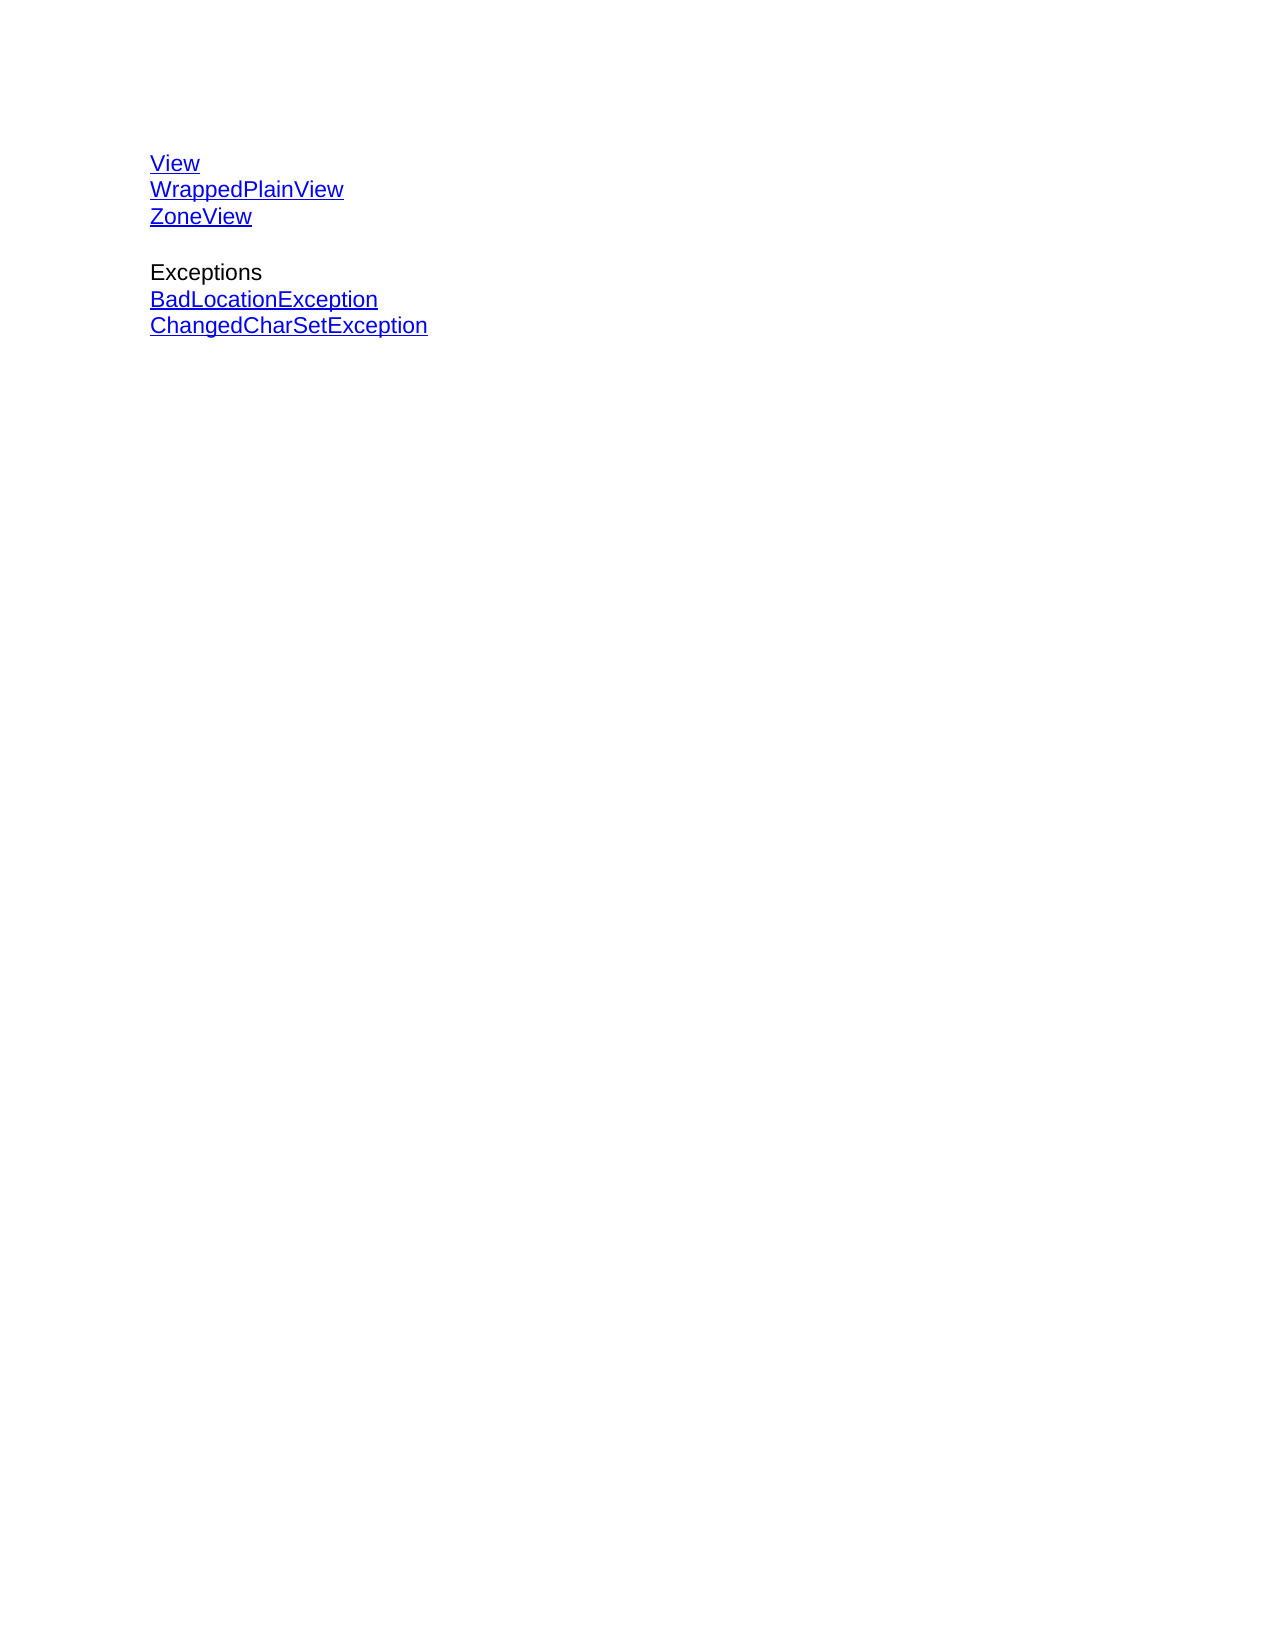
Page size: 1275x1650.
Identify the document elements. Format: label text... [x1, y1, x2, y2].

table_header Exceptions BadLocationException ChangedCharSetException [150, 259, 1125, 338]
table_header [150, 150, 1125, 229]
